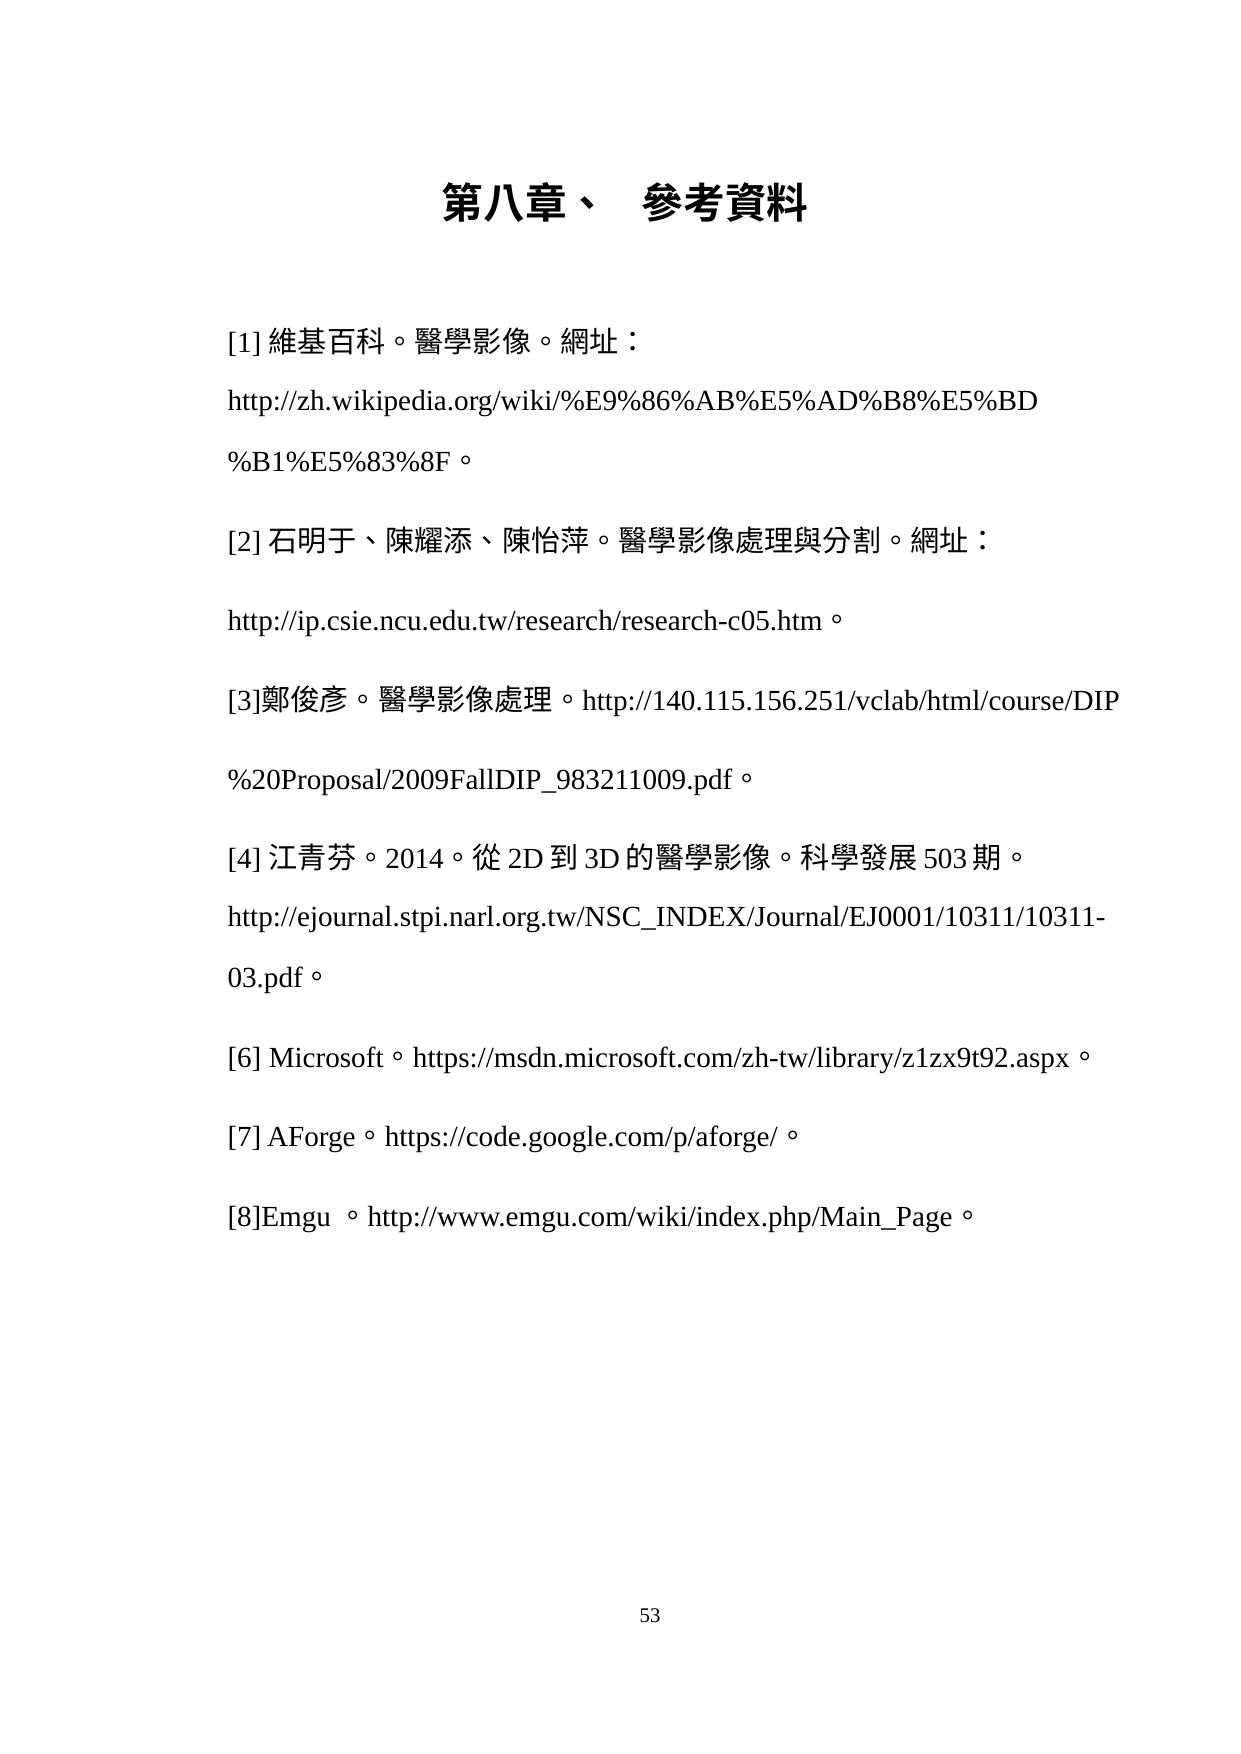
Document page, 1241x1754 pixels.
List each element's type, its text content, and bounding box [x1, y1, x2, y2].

text [7] AForge。https://code.google.com/p/aforge/。 [177, 1094, 1122, 1173]
text [8]Emgu 。http://www.emgu.com/wiki/index.php/Main_Page。 [177, 1173, 1122, 1253]
text [2] 石明于、陳耀添、陳怡萍。醫學影像處理與分割。網址：http://ip.csie.ncu.edu.tw/research/research-c05.htm。 [227, 499, 1122, 658]
text [3]鄭俊彥。醫學影像處理。http://140.115.156.251/vclab/html/course/DIP%20Proposal/2009FallDIP_983211009.pdf。 [227, 658, 1122, 816]
text [6] Microsoft。https://msdn.microsoft.com/zh-tw/library/z1zx9t92.aspx。 [177, 1015, 1122, 1094]
text [4] 江青芬。2014。從2D到3D的醫學影像。科學發展503期。http://ejournal.stpi.narl.org.tw/NSC_INDEX/Journal/EJ0001/10311/10311-03.pdf。 [227, 816, 1122, 1015]
text [1] 維基百科。醫學影像。網址：http://zh.wikipedia.org/wiki/%E9%86%AB%E5%AD%B8%E5%BD%B1%E5%83%8F。 [227, 300, 1122, 499]
text 參考資料 [127, 161, 1122, 240]
